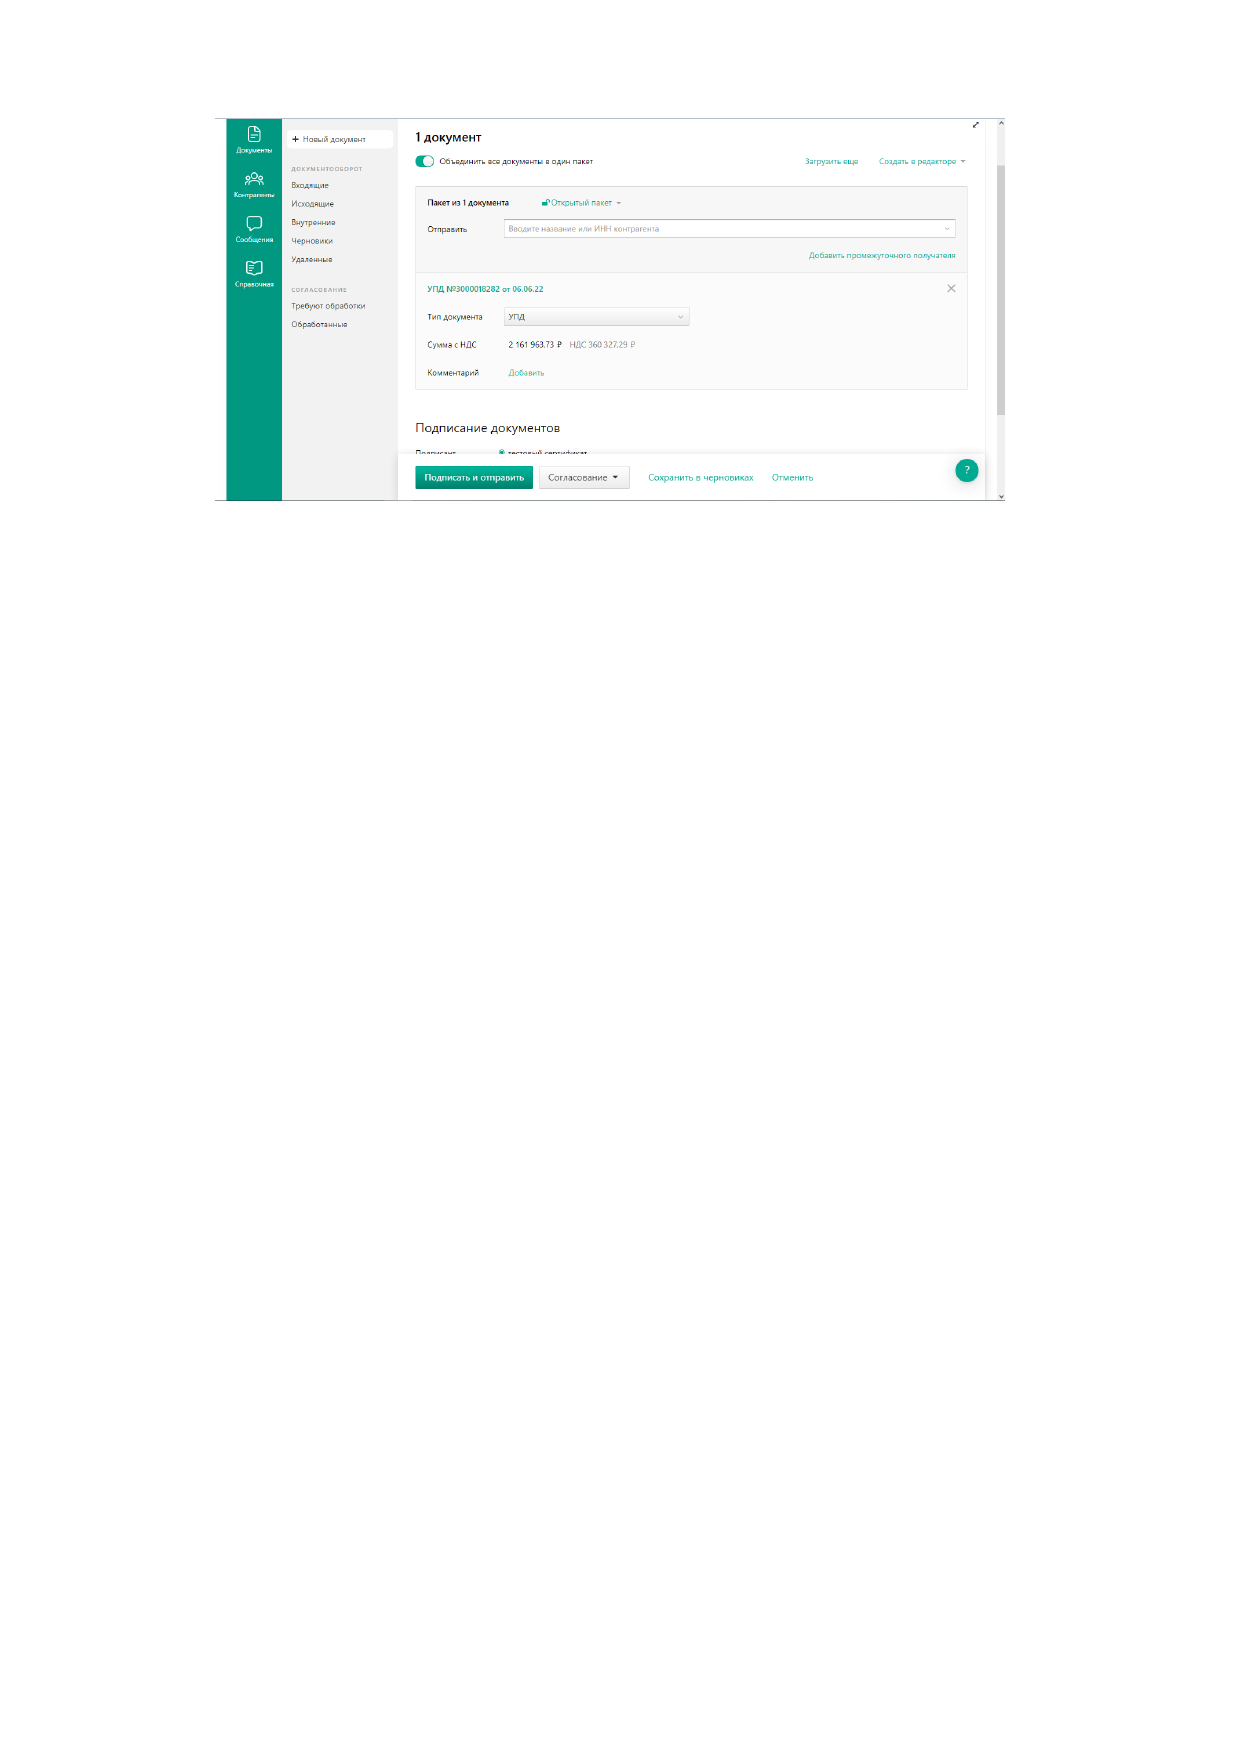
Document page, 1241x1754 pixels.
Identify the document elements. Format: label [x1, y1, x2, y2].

picture [214, 118, 1005, 501]
